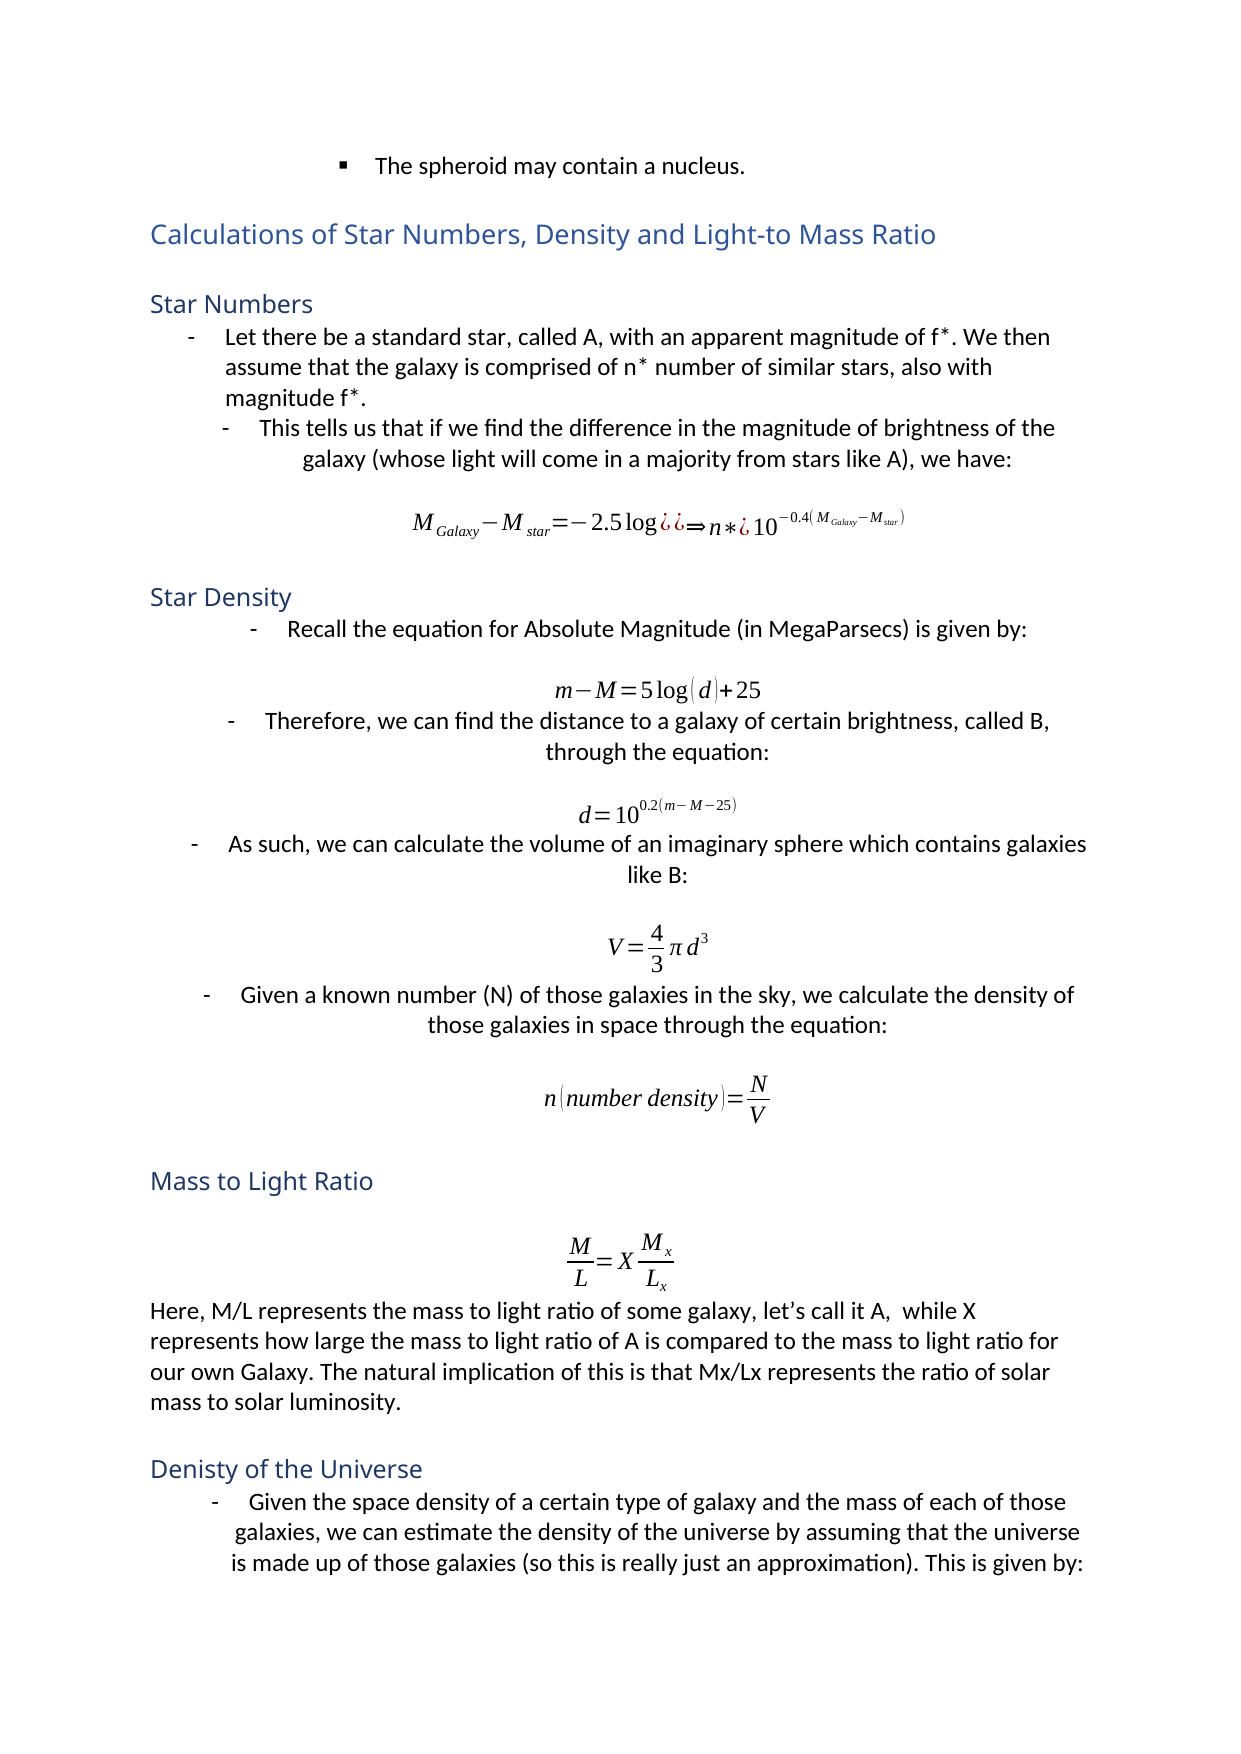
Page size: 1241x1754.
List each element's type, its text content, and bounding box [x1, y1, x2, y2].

list Let there be a standard star, called A, with an apparent magnitude of f*. We then assume that the galaxy is comprised of n* number of similar stars, also with magnitude f*. [187, 321, 1090, 412]
list The spheroid may contain a nucleus. [337, 150, 1090, 181]
list As such, we can calculate the volume of an imaginary sphere which contains galaxies like B: [187, 828, 1090, 979]
text Here, M/L represents the mass to light ratio of some galaxy, let’s call it A, while X represents how large the mass to light ratio of A is compared to the mass to light ratio for our own Galaxy. The natural implication of this is that Mx/Lx represents the ratio of solar mass to solar luminosity. [150, 1295, 1090, 1417]
subtitle Star Density [150, 579, 1090, 613]
subtitle Calculations of Star Numbers, Density and Light-to Mass Ratio [150, 215, 1090, 252]
list Given a known number (N) of those galaxies in the sky, we calculate the density of those galaxies in space through the equation: [187, 979, 1090, 1129]
list This tells us that if we find the difference in the magnitude of brightness of the galaxy (whose light will come in a majority from stars like A), we have: [187, 412, 1090, 545]
list Therefore, we can find the distance to a galaxy of certain brightness, called B, through the equation: [187, 705, 1090, 828]
subtitle Denisty of the Universe [150, 1452, 1090, 1486]
list Recall the equation for Absolute Magnitude (in MegaParsecs) is given by: [187, 613, 1090, 705]
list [187, 1486, 1090, 1577]
subtitle Mass to Light Ratio [150, 1164, 1090, 1198]
subtitle Star Numbers [150, 287, 1090, 321]
